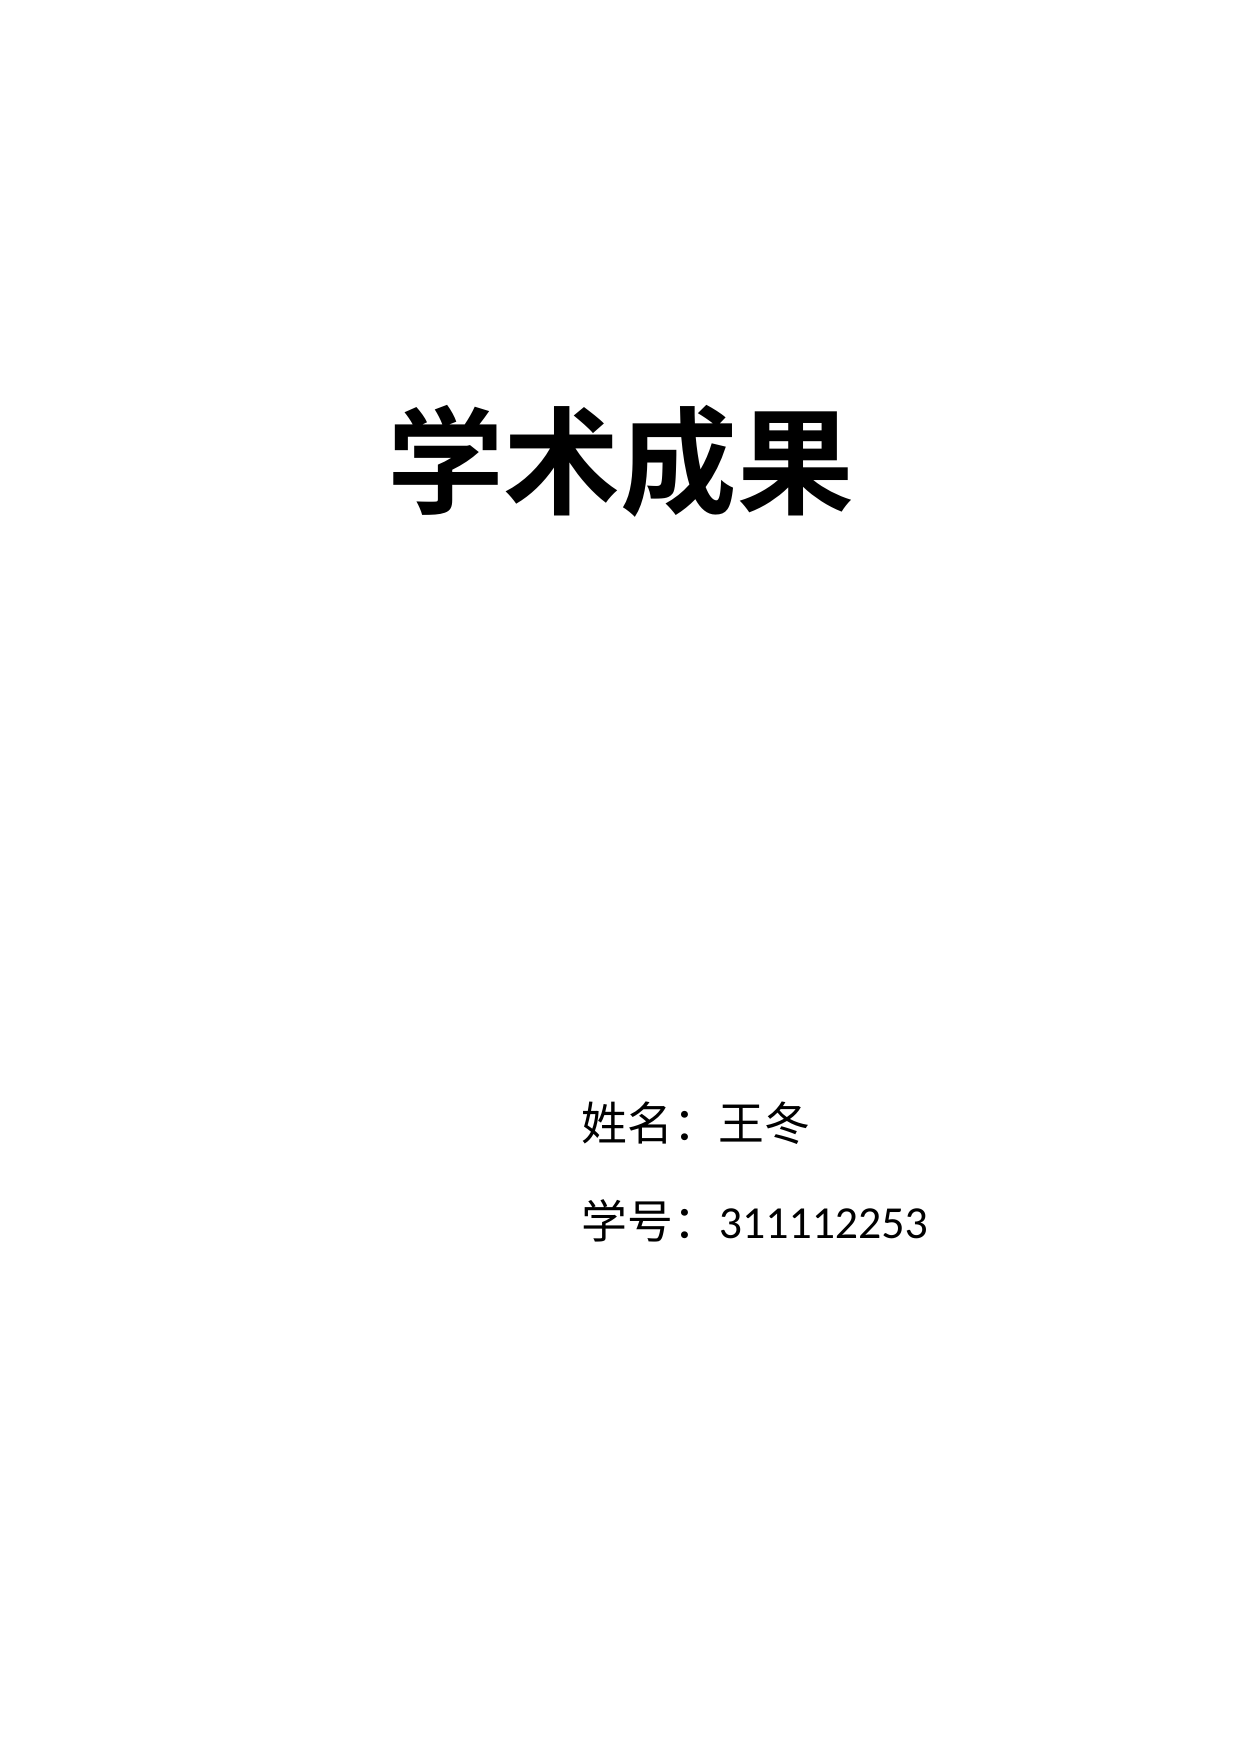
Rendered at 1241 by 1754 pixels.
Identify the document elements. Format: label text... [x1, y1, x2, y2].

text 学号：311112253 [537, 1169, 1053, 1267]
text 学术成果 [187, 357, 1053, 552]
text 姓名：王冬 [537, 1072, 1053, 1169]
